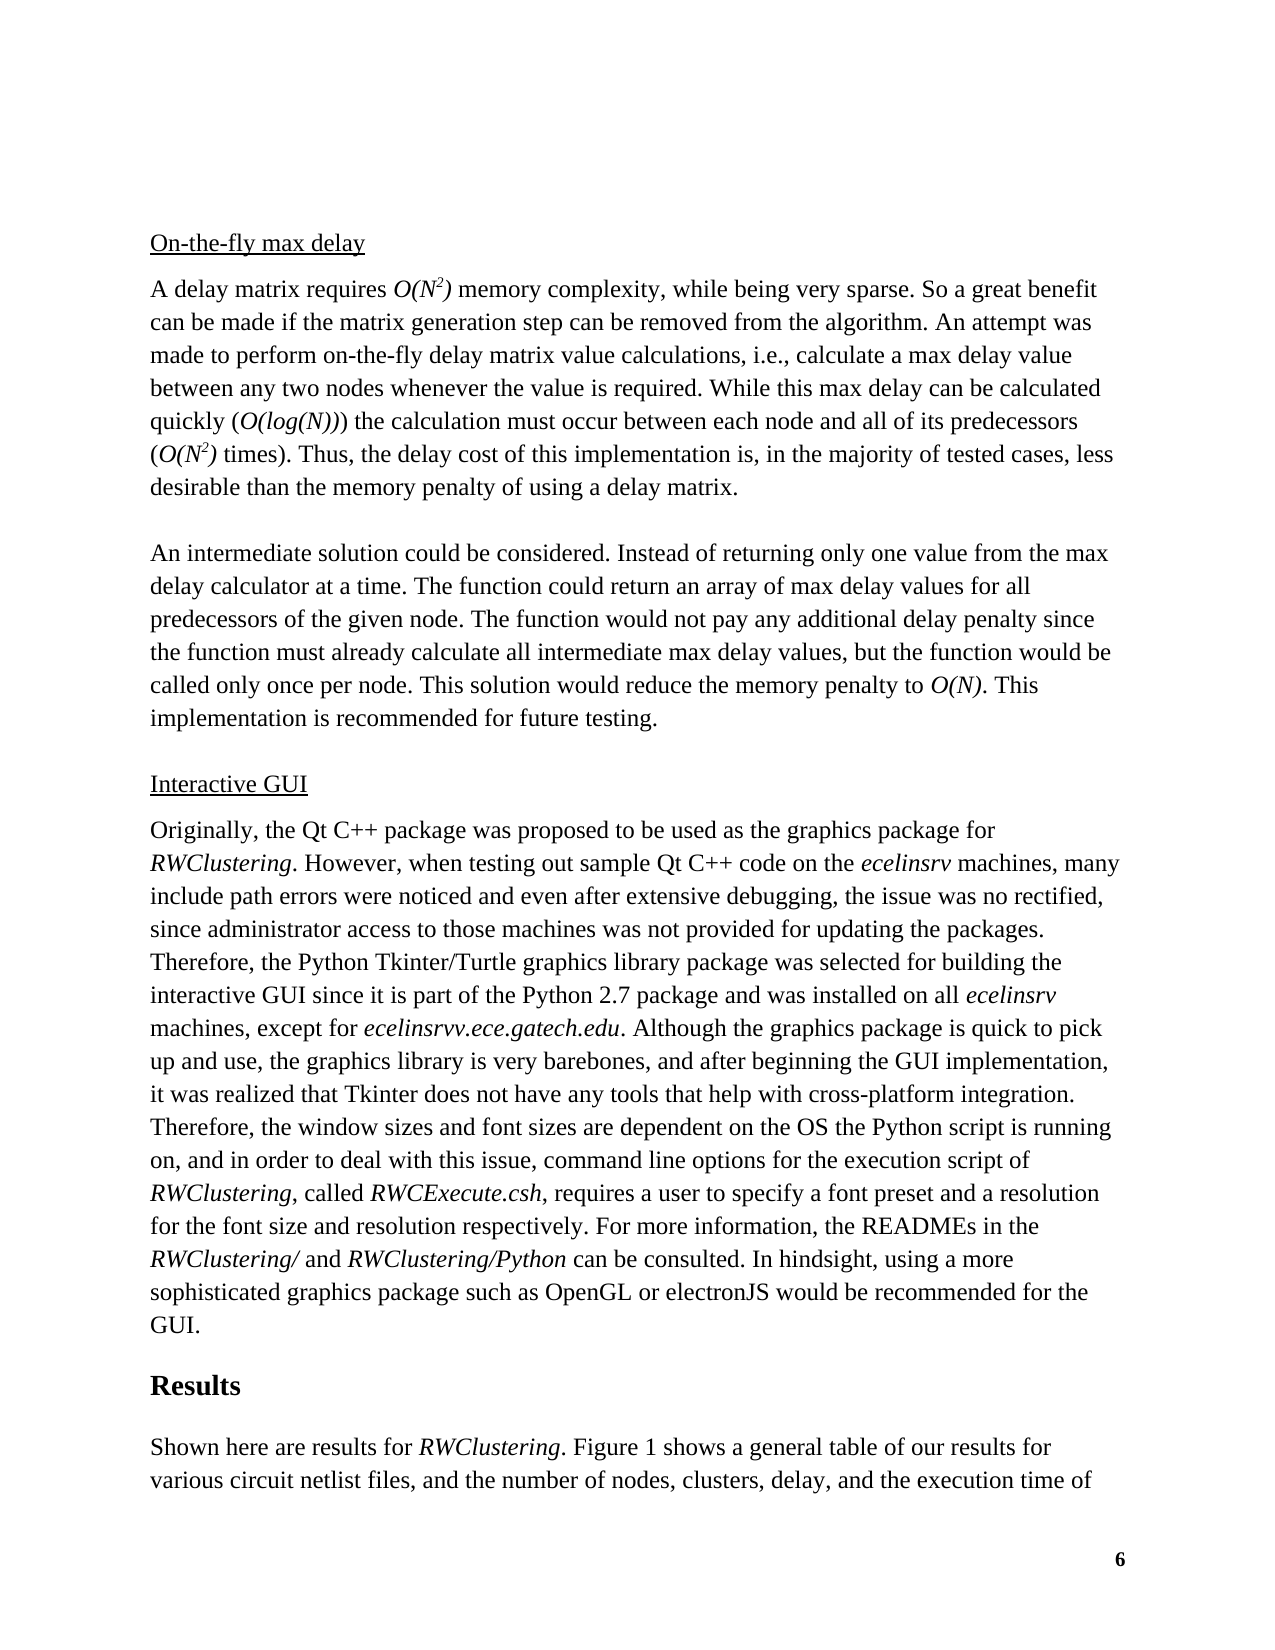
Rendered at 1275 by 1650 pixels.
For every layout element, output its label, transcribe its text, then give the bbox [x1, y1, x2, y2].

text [150, 1432, 1125, 1493]
text On-the-fly max delay [150, 228, 1125, 257]
text An intermediate solution could be considered. Instead of returning only one value from the max delay calculator at a time. The function could return an array of max delay values for all predecessors of the given node. The function would not pay any additional delay penalty since the function must already calculate all intermediate max delay values, but the function would be called only once per node. This solution would reduce the memory penalty to O(N). This implementation is recommended for future testing. [150, 538, 1125, 732]
text A delay matrix requires O(N2) memory complexity, while being very sparse. So a great benefit can be made if the matrix generation step can be removed from the algorithm. An attempt was made to perform on-the-fly delay matrix value calculations, i.e., calculate a max delay value between any two nodes whenever the value is required. While this max delay can be calculated quickly (O(log(N))) the calculation must occur between each node and all of its predecessors (O(N2) times). Thus, the delay cost of this implementation is, in the majority of tested cases, less desirable than the memory penalty of using a delay matrix. [150, 274, 1125, 501]
text Interactive GUI [150, 769, 1125, 798]
text Originally, the Qt C++ package was proposed to be used as the graphics package for RWClustering. However, when testing out sample Qt C++ code on the ecelinsrv machines, many include path errors were noticed and even after extensive debugging, the issue was no rectified, since administrator access to those machines was not provided for updating the packages. Therefore, the Python Tkinter/Turtle graphics library package was selected for building the interactive GUI since it is part of the Python 2.7 package and was installed on all ecelinsrv machines, except for ecelinsrvv.ece.gatech.edu. Although the graphics package is quick to pick up and use, the graphics library is very barebones, and after beginning the GUI implementation, it was realized that Tkinter does not have any tools that help with cross-platform integration. Therefore, the window sizes and font sizes are dependent on the OS the Python script is running on, and in order to deal with this issue, command line options for the execution script of RWClustering, called RWCExecute.csh, requires a user to specify a font preset and a resolution for the font size and resolution respectively. For more information, the READMEs in the RWClustering/ and RWClustering/Python can be consulted. In hindsight, using a more sophisticated graphics package such as OpenGL or electronJS would be recommended for the GUI. [150, 815, 1125, 1339]
text Results [150, 1368, 1125, 1402]
